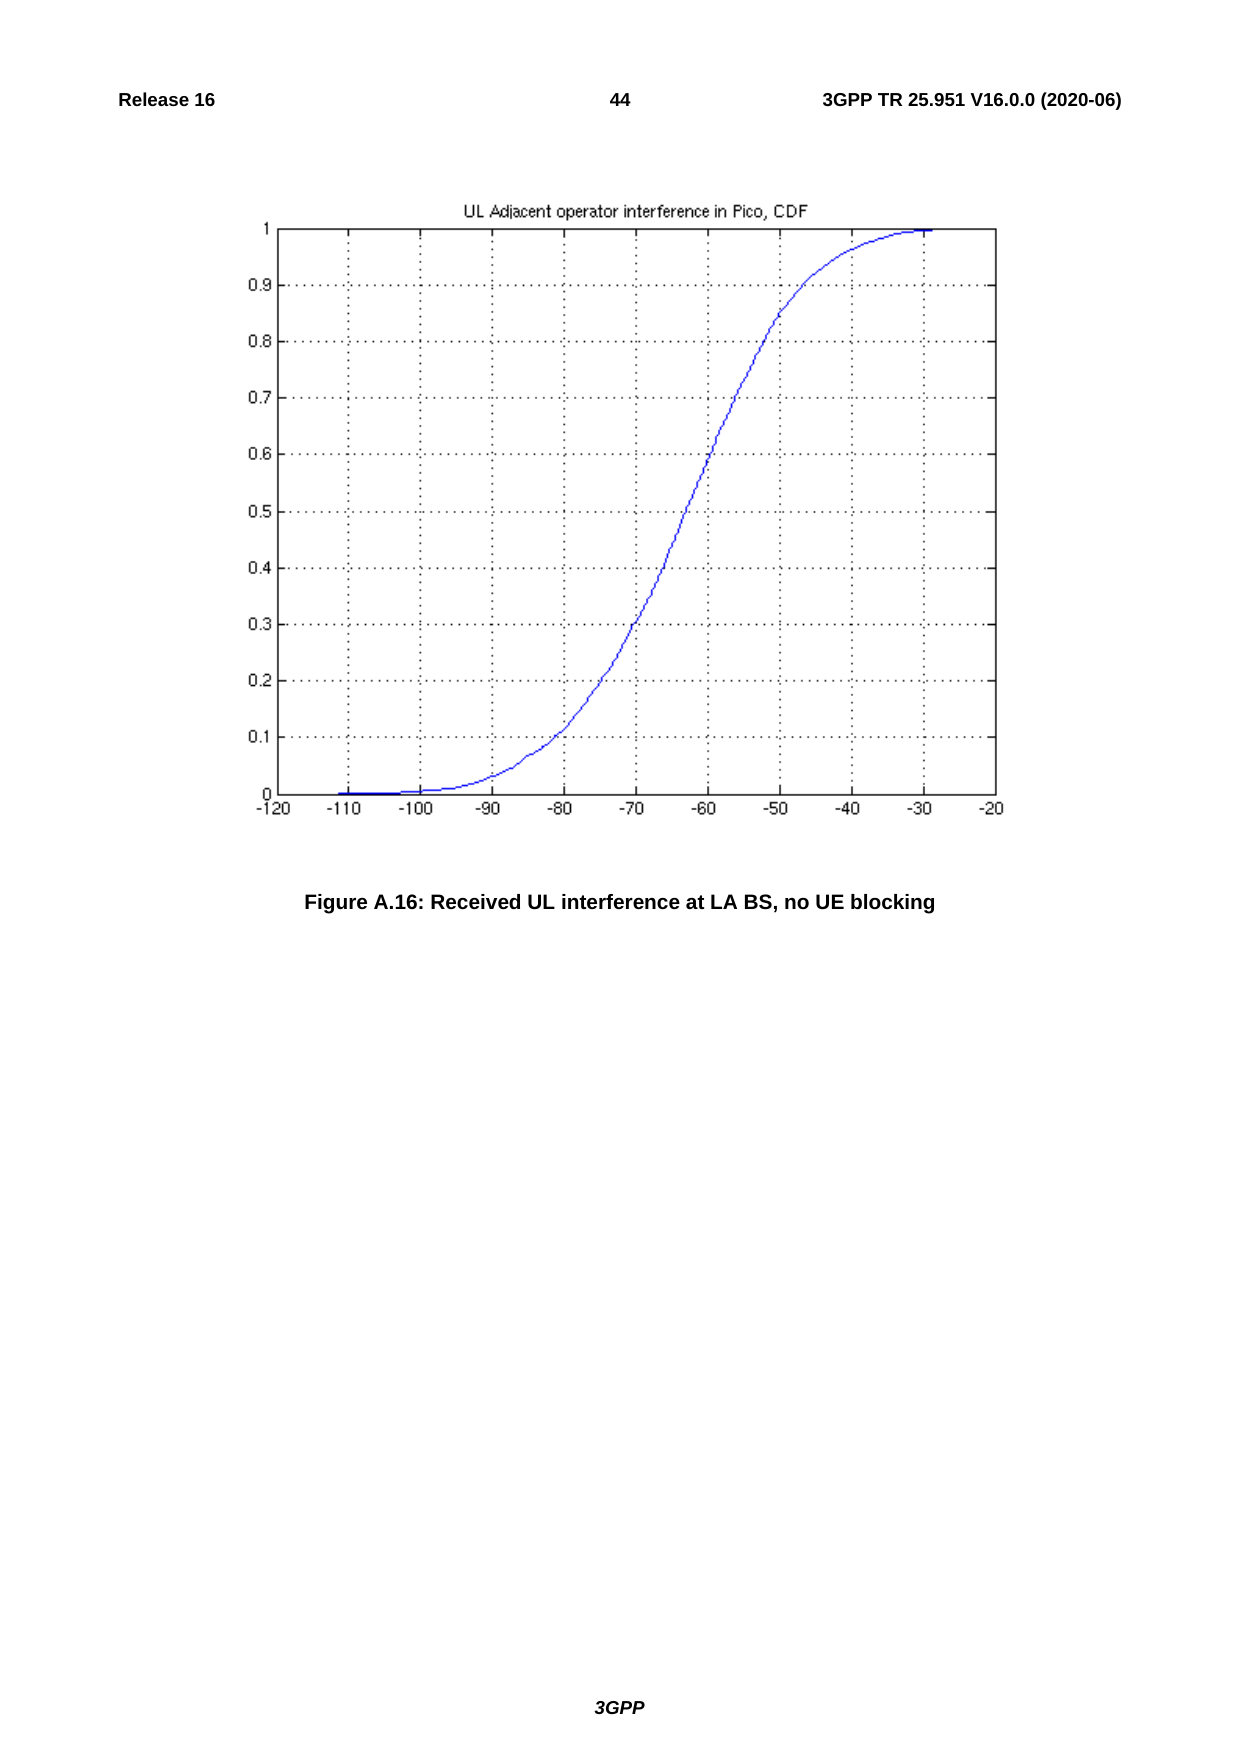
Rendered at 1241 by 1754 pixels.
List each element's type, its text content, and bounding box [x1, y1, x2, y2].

picture [157, 177, 1083, 871]
text Figure A.16: Received UL interference at LA BS, no UE blocking [118, 890, 1122, 914]
